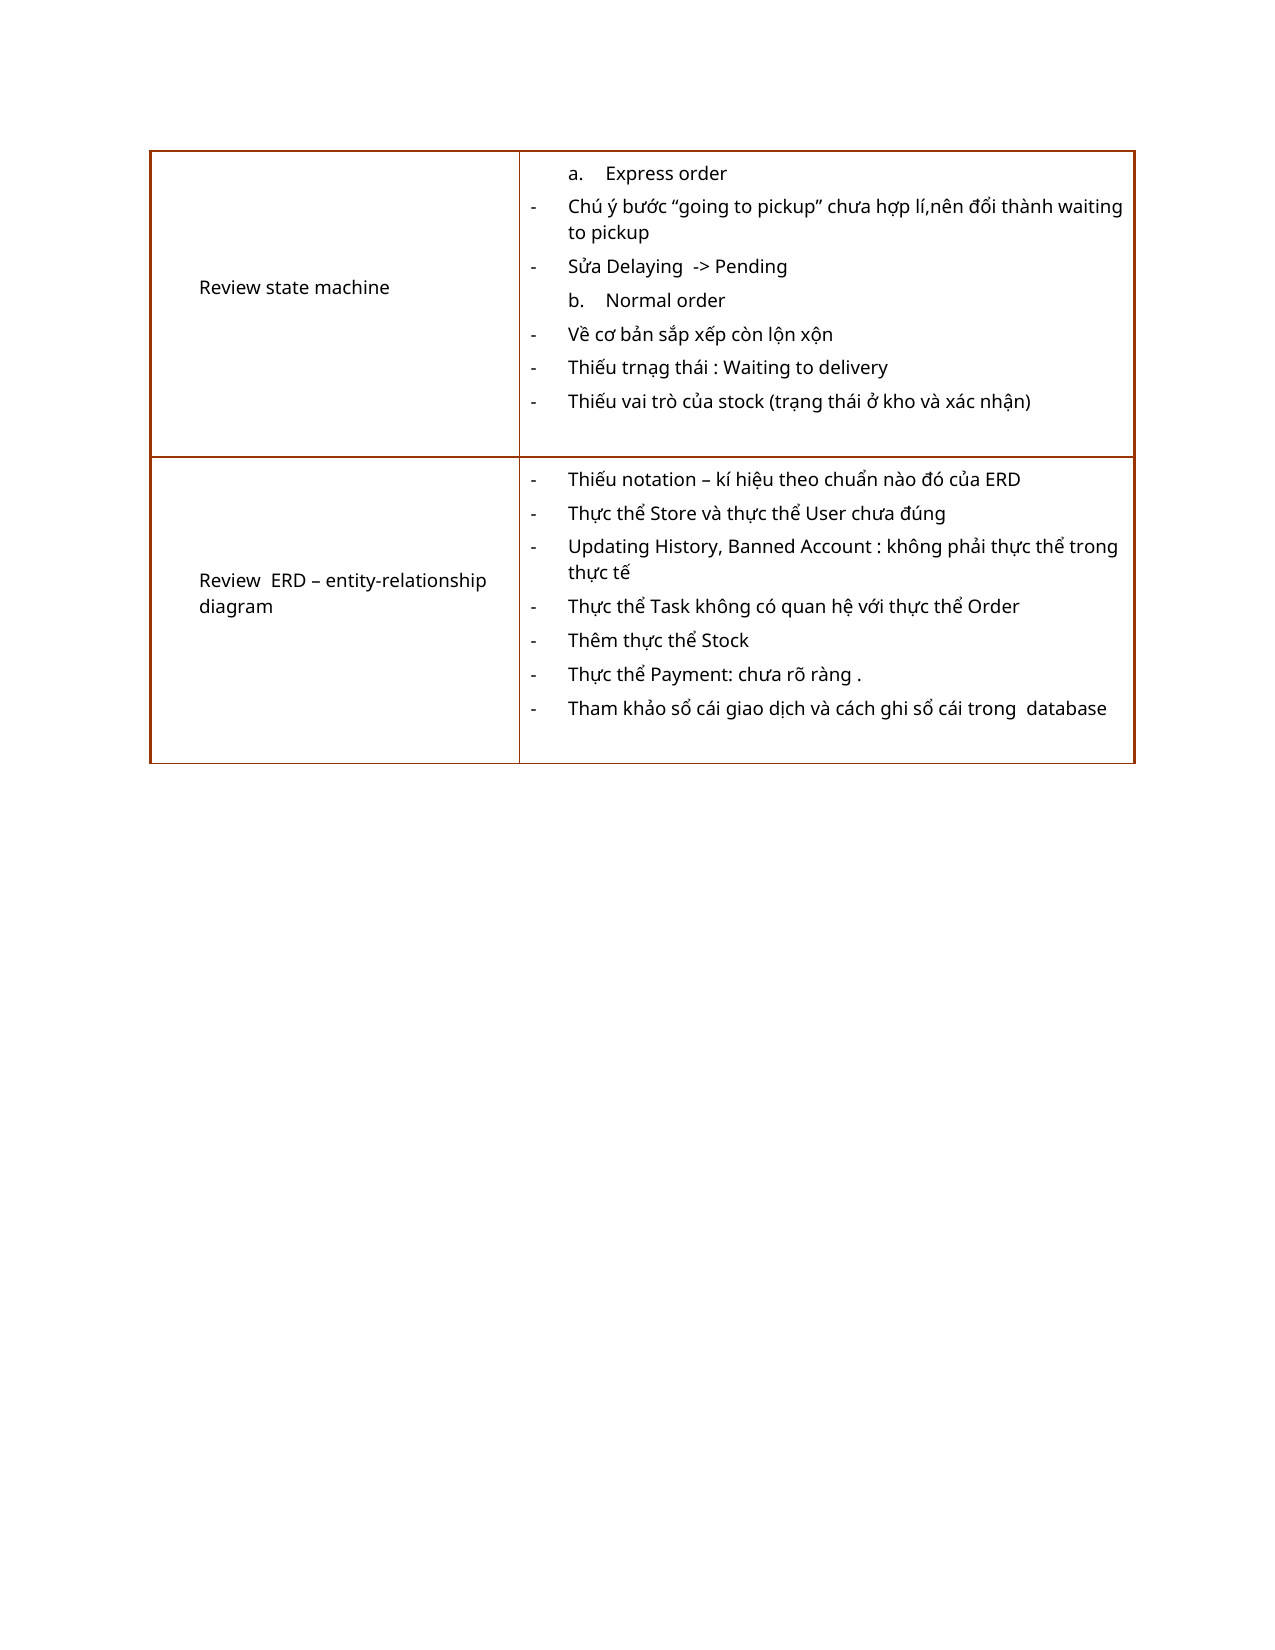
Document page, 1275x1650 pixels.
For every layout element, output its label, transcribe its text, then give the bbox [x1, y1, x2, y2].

table_cell Review state machine [152, 152, 519, 456]
table_cell Review ERD – entity-relationship diagram [152, 458, 519, 762]
table_cell Thiếu notation – kí hiệu theo chuẩn nào đó của ERD Thực thể Store và thực thể User chưa đúng Updating History, Banned Account : không phải thực thể trong thực tế Thực thể Task không có quan hệ với thực thể Order Thêm thực thể Stock Thực thể Payment: chưa rõ ràng . Tham khảo sổ cái giao dịch và cách ghi sổ cái trong database [520, 458, 1133, 762]
table_cell Express order Chú ý bước “going to pickup” chưa hợp lí,nên đổi thành waiting to pickup Sửa Delaying -> Pending Normal order Về cơ bản sắp xếp còn lộn xộn Thiếu trnạg thái : Waiting to delivery Thiếu vai trò của stock (trạng thái ở kho và xác nhận) [520, 152, 1133, 456]
